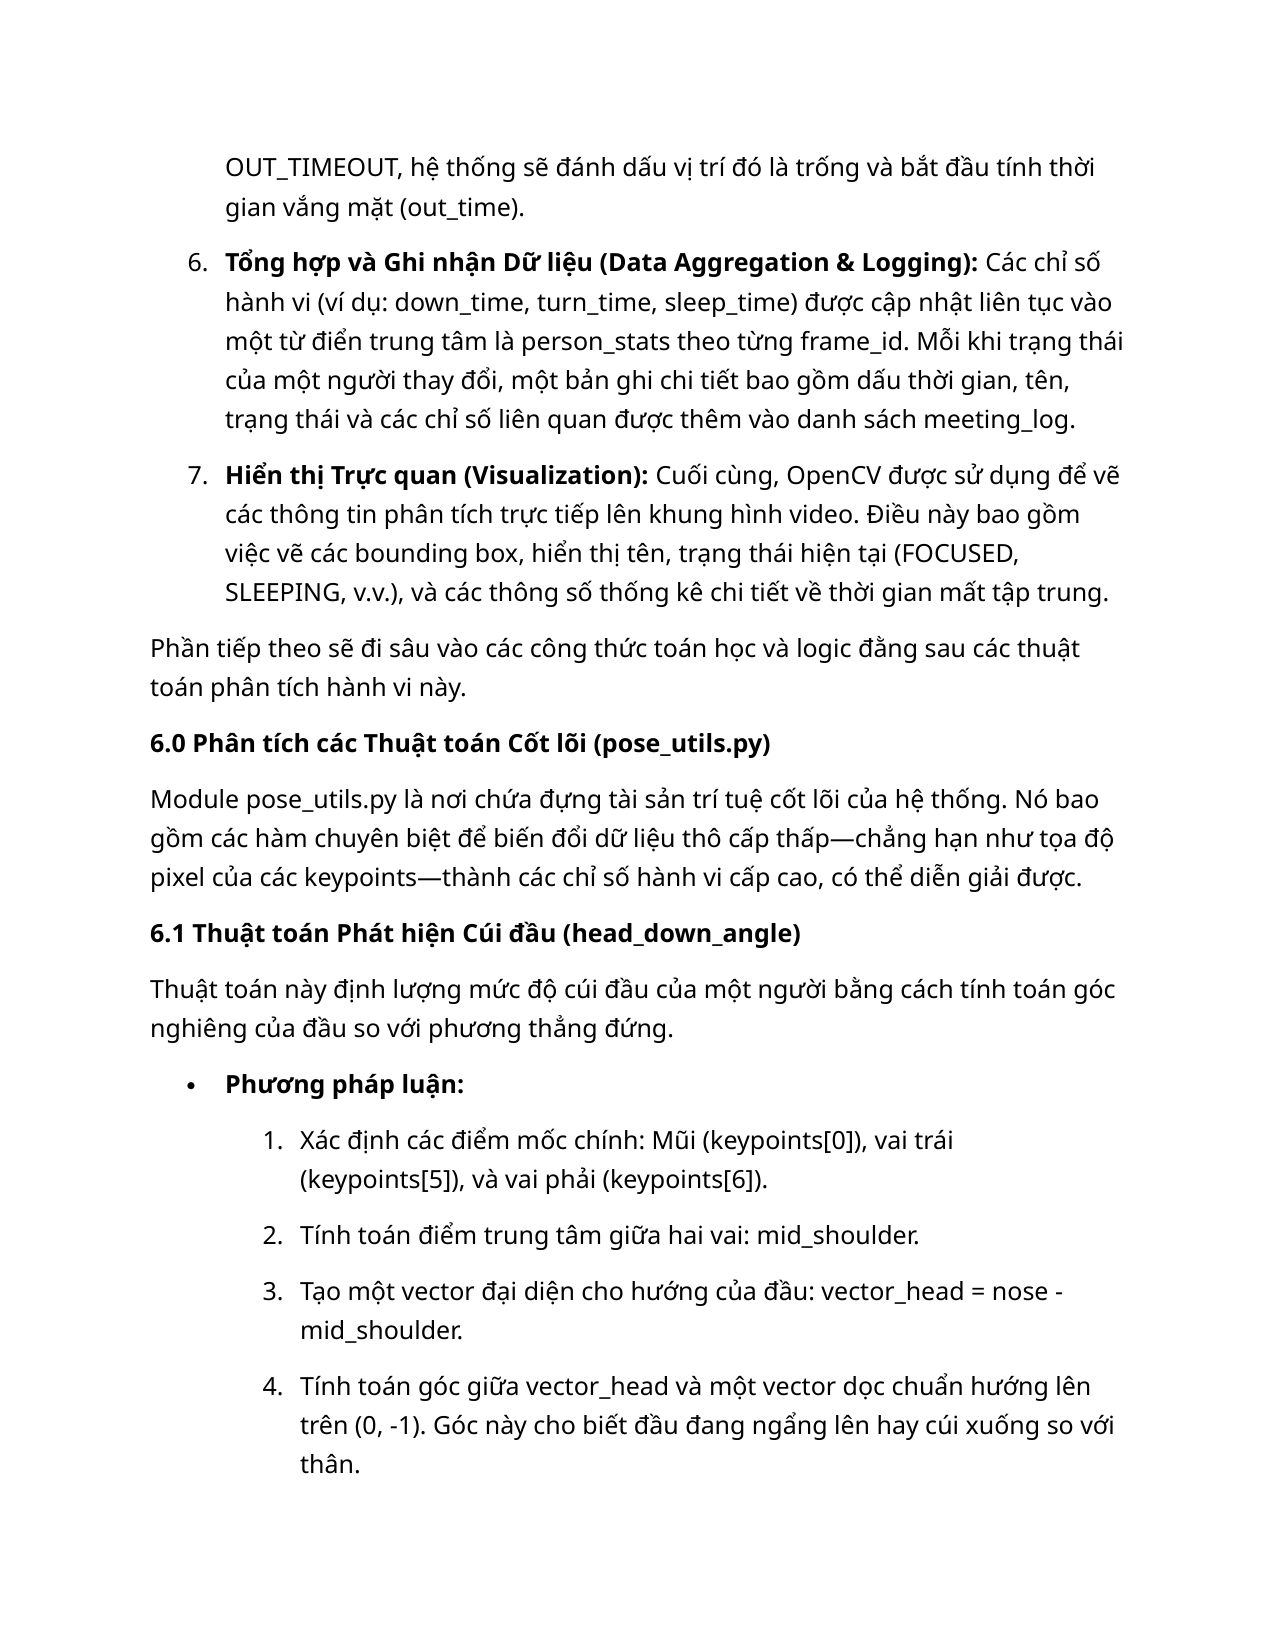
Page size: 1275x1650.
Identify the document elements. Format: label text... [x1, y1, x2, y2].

text Thuật toán này định lượng mức độ cúi đầu của một người bằng cách tính toán góc nghiêng của đầu so với phương thẳng đứng. [150, 972, 1125, 1045]
list Phương pháp luận: [187, 1067, 1125, 1101]
list Xác định các điểm mốc chính: Mũi (keypoints[0]), vai trái (keypoints[5]), và vai phải (keypoints[6]). [262, 1122, 1125, 1196]
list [187, 150, 1125, 223]
list Hiển thị Trực quan (Visualization): Cuối cùng, OpenCV được sử dụng để vẽ các thông tin phân tích trực tiếp lên khung hình video. Điều này bao gồm việc vẽ các bounding box, hiển thị tên, trạng thái hiện tại (FOCUSED, SLEEPING, v.v.), và các thông số thống kê chi tiết về thời gian mất tập trung. [187, 457, 1125, 609]
text 6.0 Phân tích các Thuật toán Cốt lõi (pose_utils.py) [150, 726, 1125, 760]
list Tính toán điểm trung tâm giữa hai vai: mid_shoulder. [262, 1217, 1125, 1252]
text Phần tiếp theo sẽ đi sâu vào các công thức toán học và logic đằng sau các thuật toán phân tích hành vi này. [150, 631, 1125, 704]
list Tổng hợp và Ghi nhận Dữ liệu (Data Aggregation & Logging): Các chỉ số hành vi (ví dụ: down_time, turn_time, sleep_time) được cập nhật liên tục vào một từ điển trung tâm là person_stats theo từng frame_id. Mỗi khi trạng thái của một người thay đổi, một bản ghi chi tiết bao gồm dấu thời gian, tên, trạng thái và các chỉ số liên quan được thêm vào danh sách meeting_log. [187, 245, 1125, 436]
list Tạo một vector đại diện cho hướng của đầu: vector_head = nose - mid_shoulder. [262, 1273, 1125, 1347]
text 6.1 Thuật toán Phát hiện Cúi đầu (head_down_angle) [150, 916, 1125, 950]
list Tính toán góc giữa vector_head và một vector dọc chuẩn hướng lên trên (0, -1). Góc này cho biết đầu đang ngẩng lên hay cúi xuống so với thân. [262, 1368, 1125, 1481]
text Module pose_utils.py là nơi chứa đựng tài sản trí tuệ cốt lõi của hệ thống. Nó bao gồm các hàm chuyên biệt để biến đổi dữ liệu thô cấp thấp—chẳng hạn như tọa độ pixel của các keypoints—thành các chỉ số hành vi cấp cao, có thể diễn giải được. [150, 782, 1125, 894]
